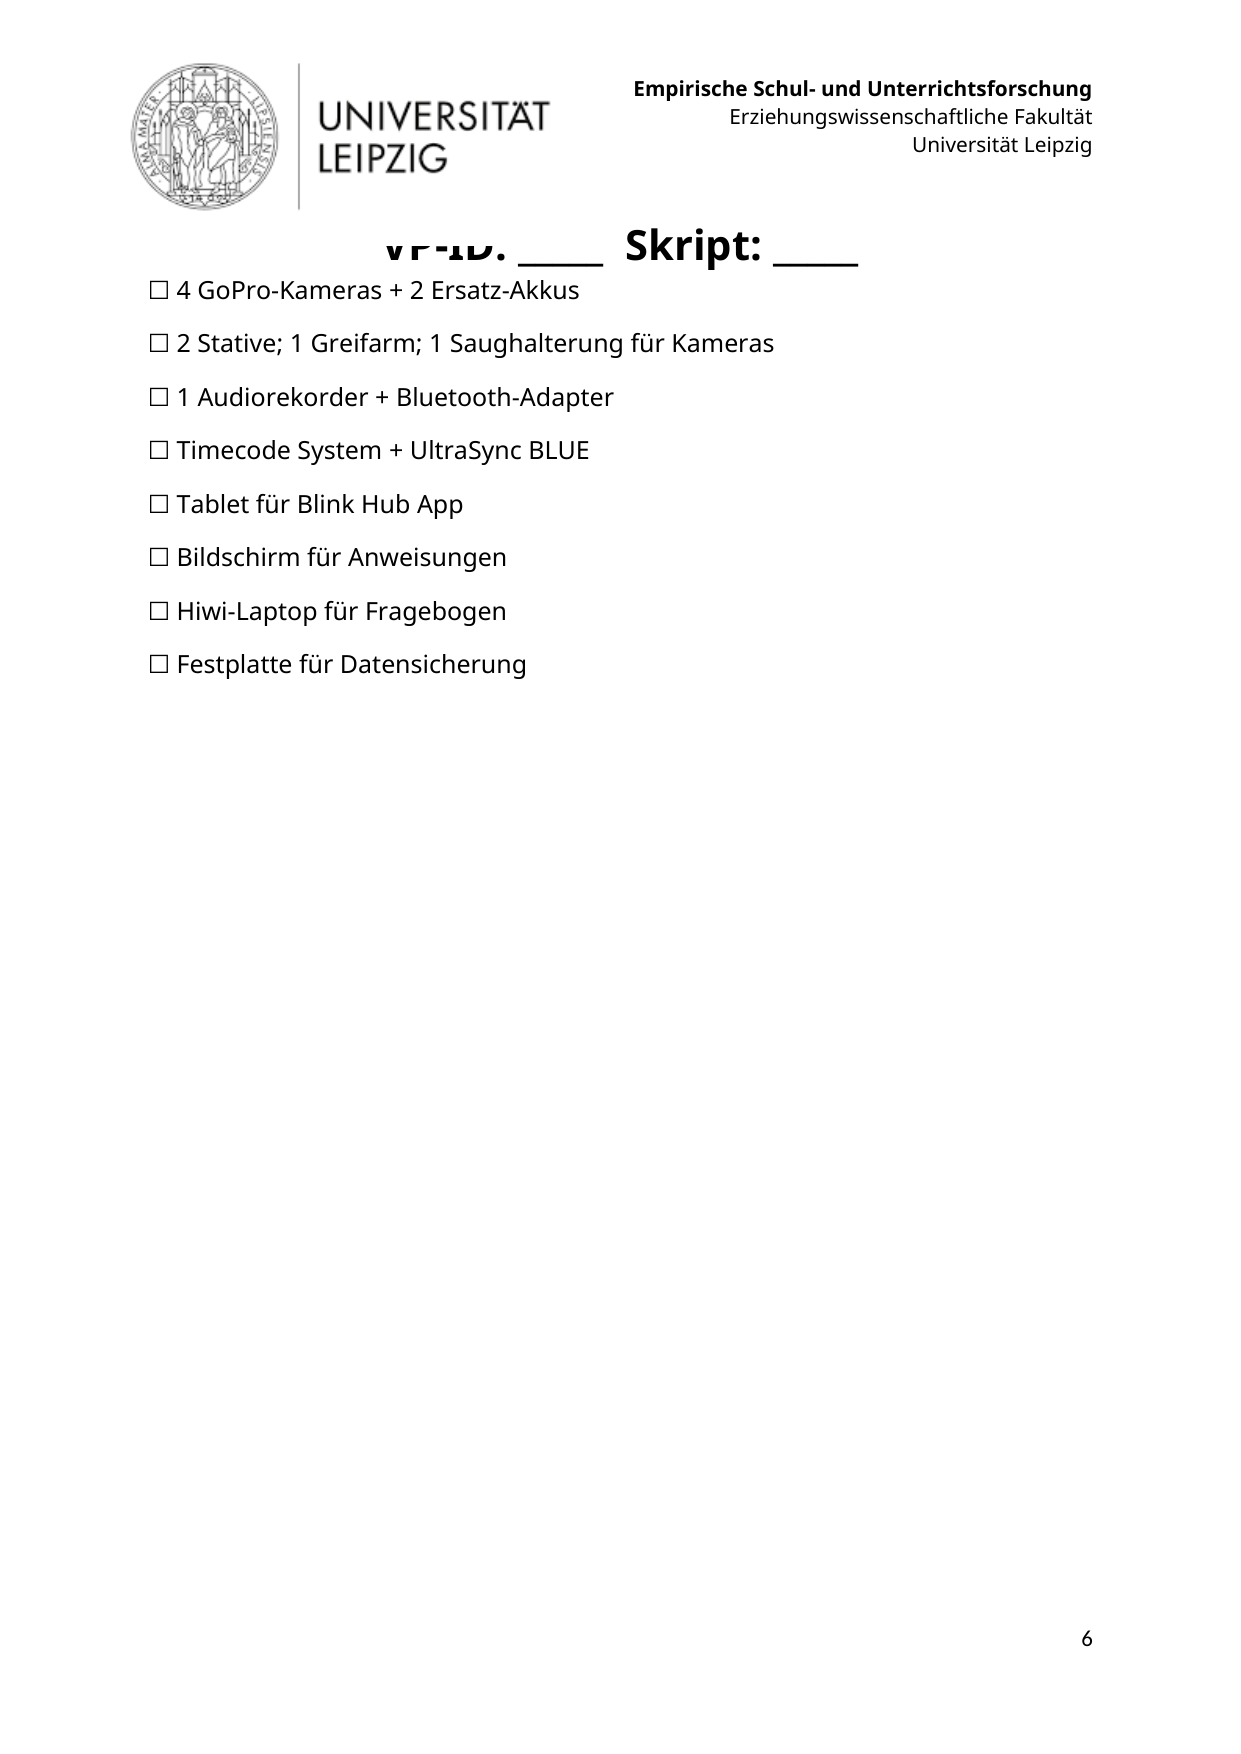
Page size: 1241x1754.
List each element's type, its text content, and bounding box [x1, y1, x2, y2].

text 4 GoPro-Kameras + 2 Ersatz-Akkus [148, 273, 1093, 307]
picture [70, 23, 610, 246]
text Tablet für Blink Hub App [148, 486, 1093, 521]
text Festplatte für Datensicherung [148, 647, 1093, 681]
text 2 Stative; 1 Greifarm; 1 Saughalterung für Kameras [148, 326, 1093, 360]
text Hiwi-Laptop für Fragebogen [148, 593, 1093, 627]
text 1 Audiorekorder + Bluetooth-Adapter [148, 379, 1093, 414]
text Bildschirm für Anweisungen [148, 540, 1093, 574]
text Timecode System + UltraSync BLUE [148, 433, 1093, 467]
